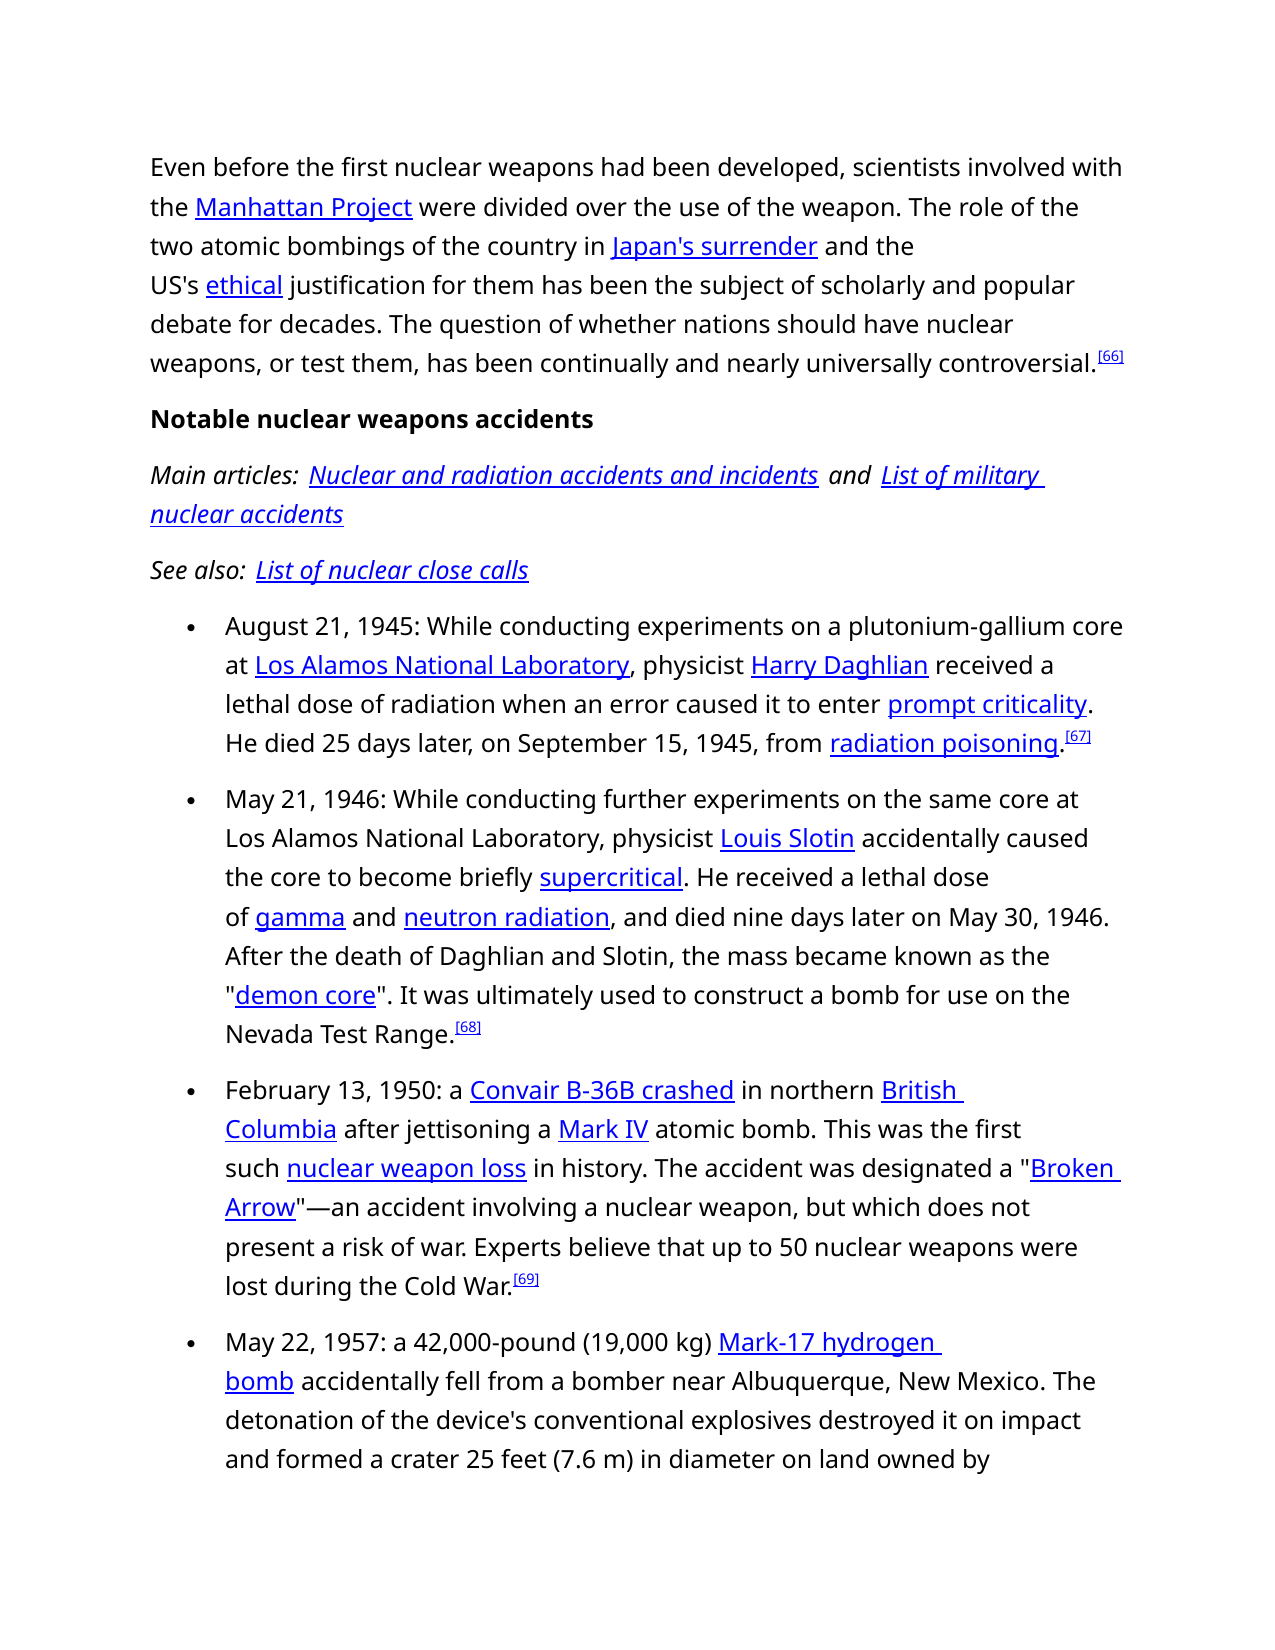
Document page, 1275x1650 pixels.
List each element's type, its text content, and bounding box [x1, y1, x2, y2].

text Main articles: Nuclear and radiation accidents and incidents and List of military nuclear accidents [150, 457, 1125, 531]
list February 13, 1950: a Convair B-36B crashed in northern British Columbia after jettisoning a Mark IV atomic bomb. This was the first such nuclear weapon loss in history. The accident was designated a "Broken Arrow"—an accident involving a nuclear weapon, but which does not present a risk of war. Experts believe that up to 50 nuclear weapons were lost during the Cold War.[69] [187, 1072, 1125, 1302]
text See also: List of nuclear close calls [150, 552, 1125, 587]
text Even before the first nuclear weapons had been developed, scientists involved with the Manhattan Project were divided over the use of the weapon. The role of the two atomic bombings of the country in Japan's surrender and the US's ethical justification for them has been the subject of scholarly and popular debate for decades. The question of whether nations should have nuclear weapons, or test them, has been continually and nearly universally controversial.[66] [150, 150, 1125, 380]
text Notable nuclear weapons accidents [150, 402, 1125, 436]
list August 21, 1945: While conducting experiments on a plutonium-gallium core at Los Alamos National Laboratory, physicist Harry Daghlian received a lethal dose of radiation when an error caused it to enter prompt criticality. He died 25 days later, on September 15, 1945, from radiation poisoning.[67] [187, 608, 1125, 760]
list May 21, 1946: While conducting further experiments on the same core at Los Alamos National Laboratory, physicist Louis Slotin accidentally caused the core to become briefly supercritical. He received a lethal dose of gamma and neutron radiation, and died nine days later on May 30, 1946. After the death of Daghlian and Slotin, the mass became known as the "demon core". It was ultimately used to construct a bomb for use on the Nevada Test Range.[68] [187, 782, 1125, 1051]
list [187, 1324, 1125, 1476]
